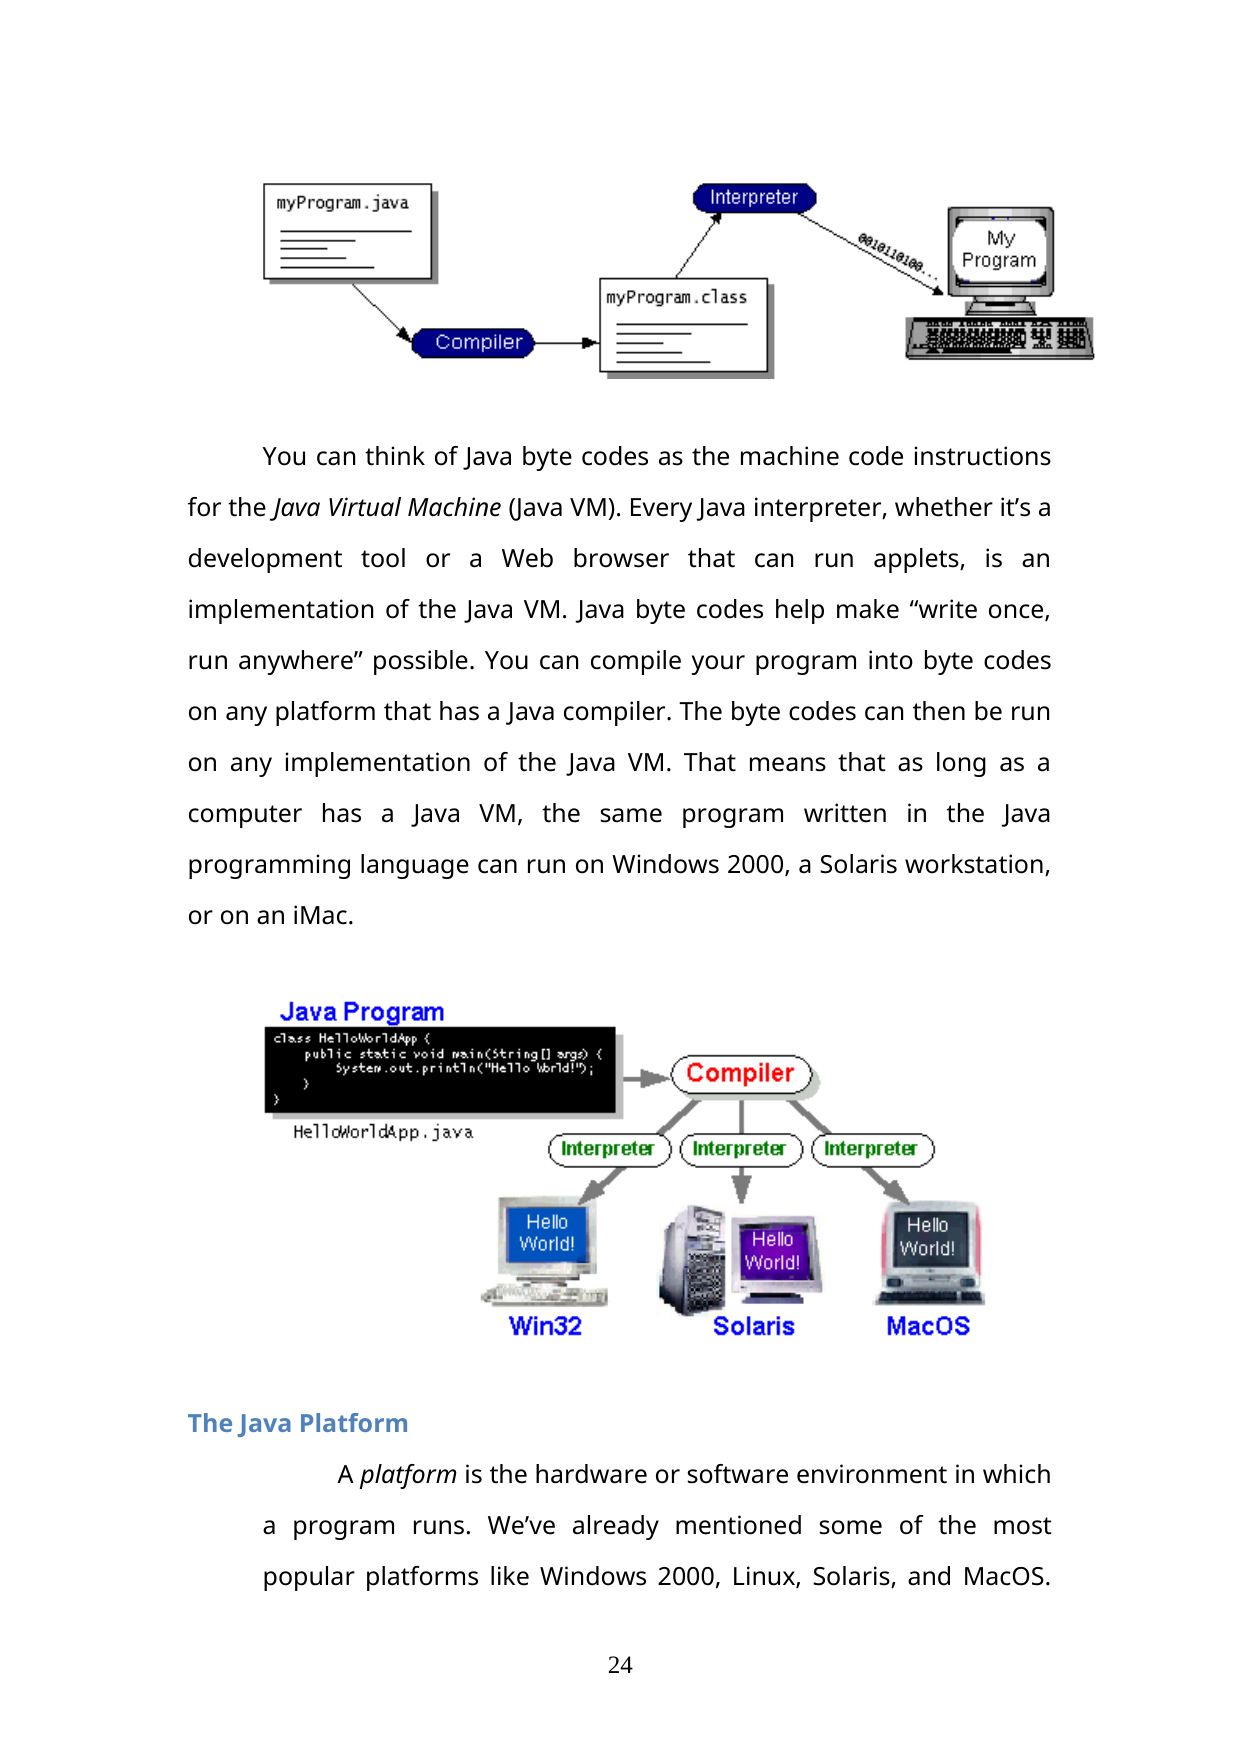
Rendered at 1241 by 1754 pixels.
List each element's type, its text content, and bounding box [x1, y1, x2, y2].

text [262, 1456, 1053, 1593]
text You can think of Java byte codes as the machine code instructions for the Java Virtual Machine (Java VM). Every Java interpreter, whether it’s a development tool or a Web browser that can run applets, is an implementation of the Java VM. Java byte codes help make “write once, run anywhere” possible. You can compile your program into byte codes on any platform that has a Java compiler. The byte codes can then be run on any implementation of the Java VM. That means that as long as a computer has a Java VM, the same program written in the Java programming language can run on Windows 2000, a Solaris workstation, or on an iMac. [187, 438, 1053, 932]
subtitle The Java Platform [187, 1405, 1053, 1439]
picture [262, 183, 1095, 379]
picture [262, 1000, 990, 1340]
